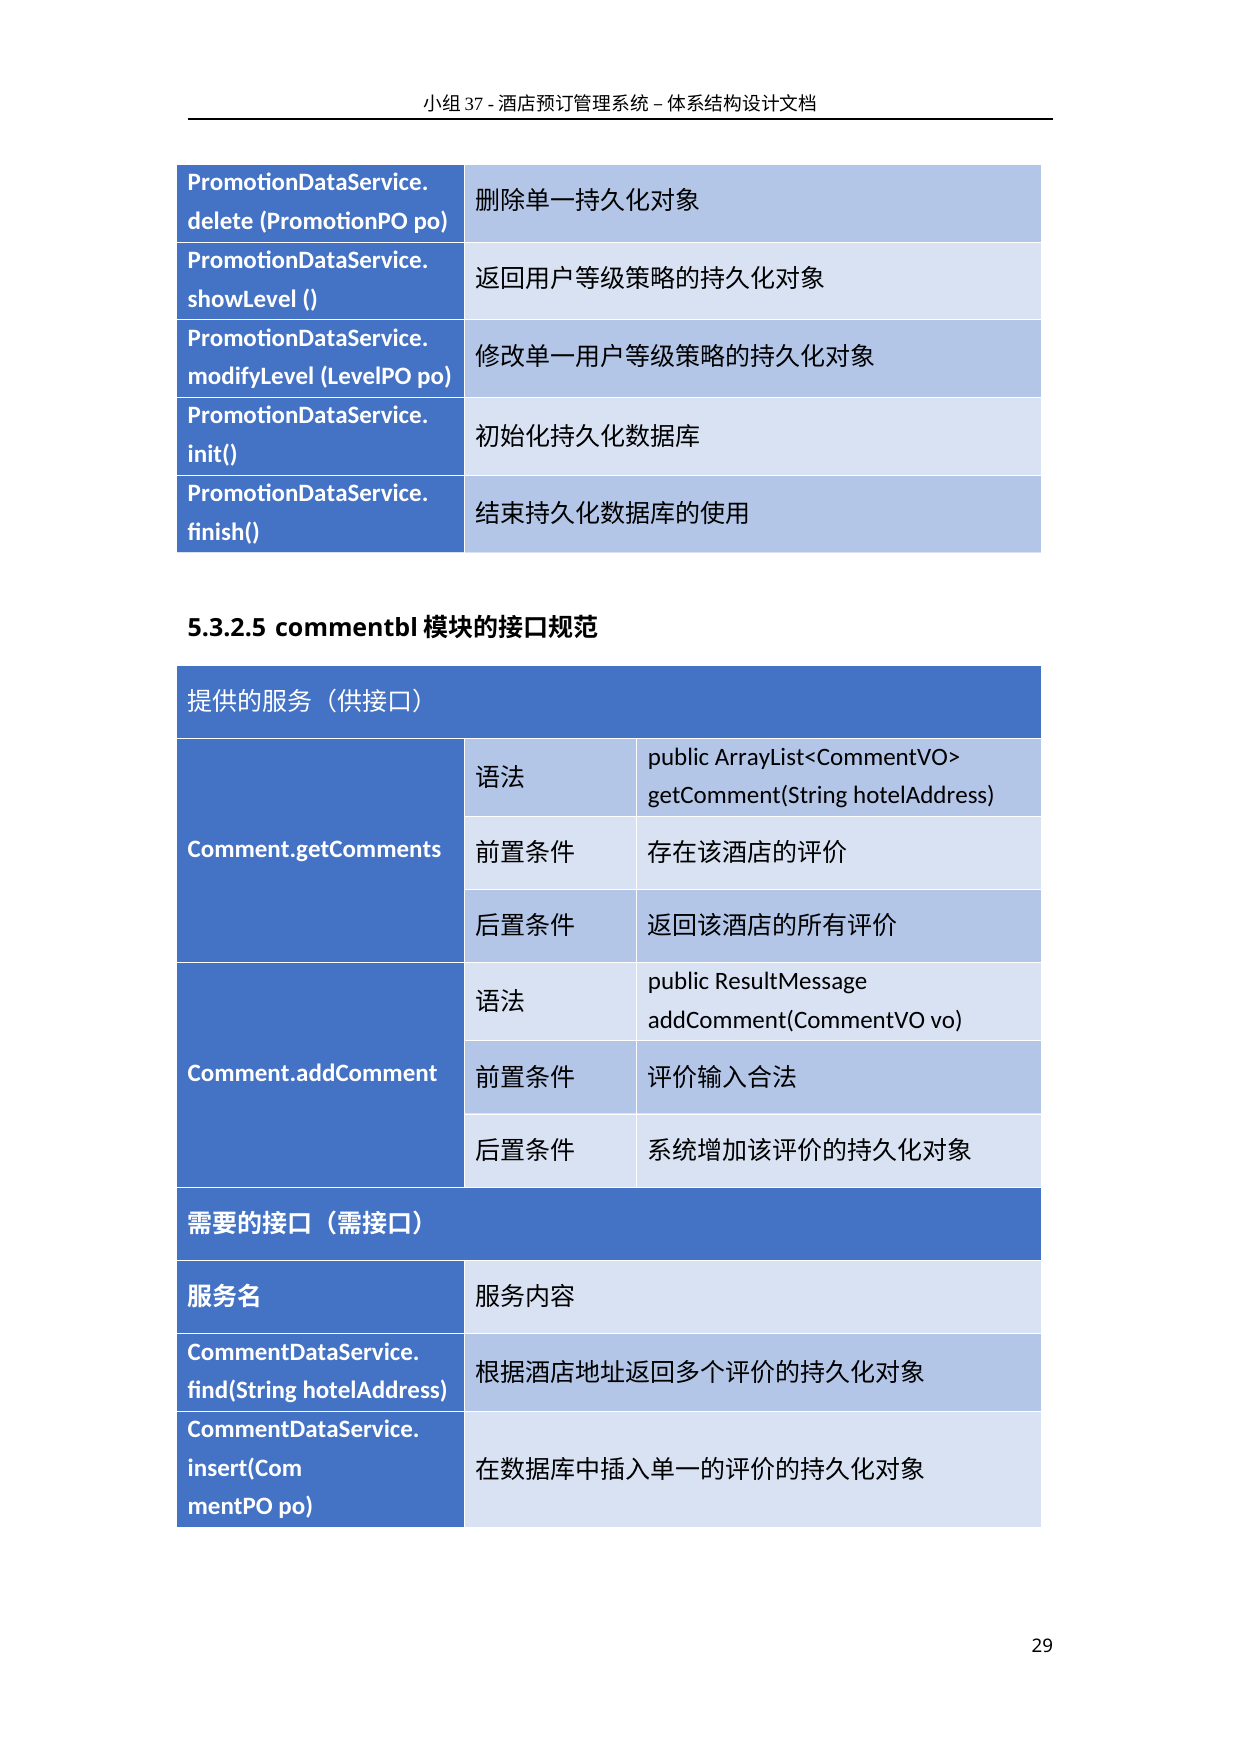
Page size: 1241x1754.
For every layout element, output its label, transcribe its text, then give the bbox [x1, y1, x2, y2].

table_cell 初始化持久化数据库 [465, 398, 1041, 475]
table_cell 评价输入合法 [637, 1041, 1041, 1113]
table_cell PromotionDataService. init() [177, 398, 464, 475]
table_header 提供的服务（供接口） [177, 666, 1041, 738]
table_cell 后置条件 [465, 1115, 636, 1187]
table_cell PromotionDataService. modifyLevel (LevelPO po) [177, 320, 464, 397]
table_cell CommentDataService. find(String hotelAddress) [177, 1334, 464, 1411]
table_cell CommentDataService. insert(Com mentPO po) [177, 1412, 464, 1527]
table_cell PromotionDataService. delete (PromotionPO po) [177, 165, 464, 242]
table_cell 后置条件 [465, 890, 636, 962]
table_cell 结束持久化数据库的使用 [465, 476, 1041, 552]
table_cell 修改单一用户等级策略的持久化对象 [465, 320, 1041, 397]
table_cell 根据酒店地址返回多个评价的持久化对象 [465, 1334, 1041, 1411]
table_cell 存在该酒店的评价 [637, 817, 1041, 889]
table_cell public ResultMessage addComment(CommentVO vo) [637, 963, 1041, 1040]
table_cell Comment.addComment [177, 963, 464, 1187]
table_cell 需要的接口（需接口） [177, 1188, 1041, 1260]
list commentbl模块的接口规范 [187, 592, 1053, 659]
table_cell PromotionDataService. showLevel () [177, 243, 464, 319]
table_cell 返回用户等级策略的持久化对象 [465, 243, 1041, 319]
table_cell Comment.getComments [177, 739, 464, 962]
table_cell 语法 [465, 739, 636, 816]
table_cell 删除单一持久化对象 [465, 165, 1041, 242]
table_cell public ArrayList<CommentVO> getComment(String hotelAddress) [637, 739, 1041, 816]
table_cell 服务名 [177, 1261, 464, 1333]
table_cell 语法 [465, 963, 636, 1040]
table_cell 前置条件 [465, 1041, 636, 1113]
table_cell 服务内容 [465, 1261, 1041, 1333]
table_cell 系统增加该评价的持久化对象 [637, 1115, 1041, 1187]
table_cell 返回该酒店的所有评价 [637, 890, 1041, 962]
table_cell 前置条件 [465, 817, 636, 889]
table_cell PromotionDataService. finish() [177, 476, 464, 552]
table_cell 在数据库中插入单一的评价的持久化对象 [465, 1412, 1041, 1527]
